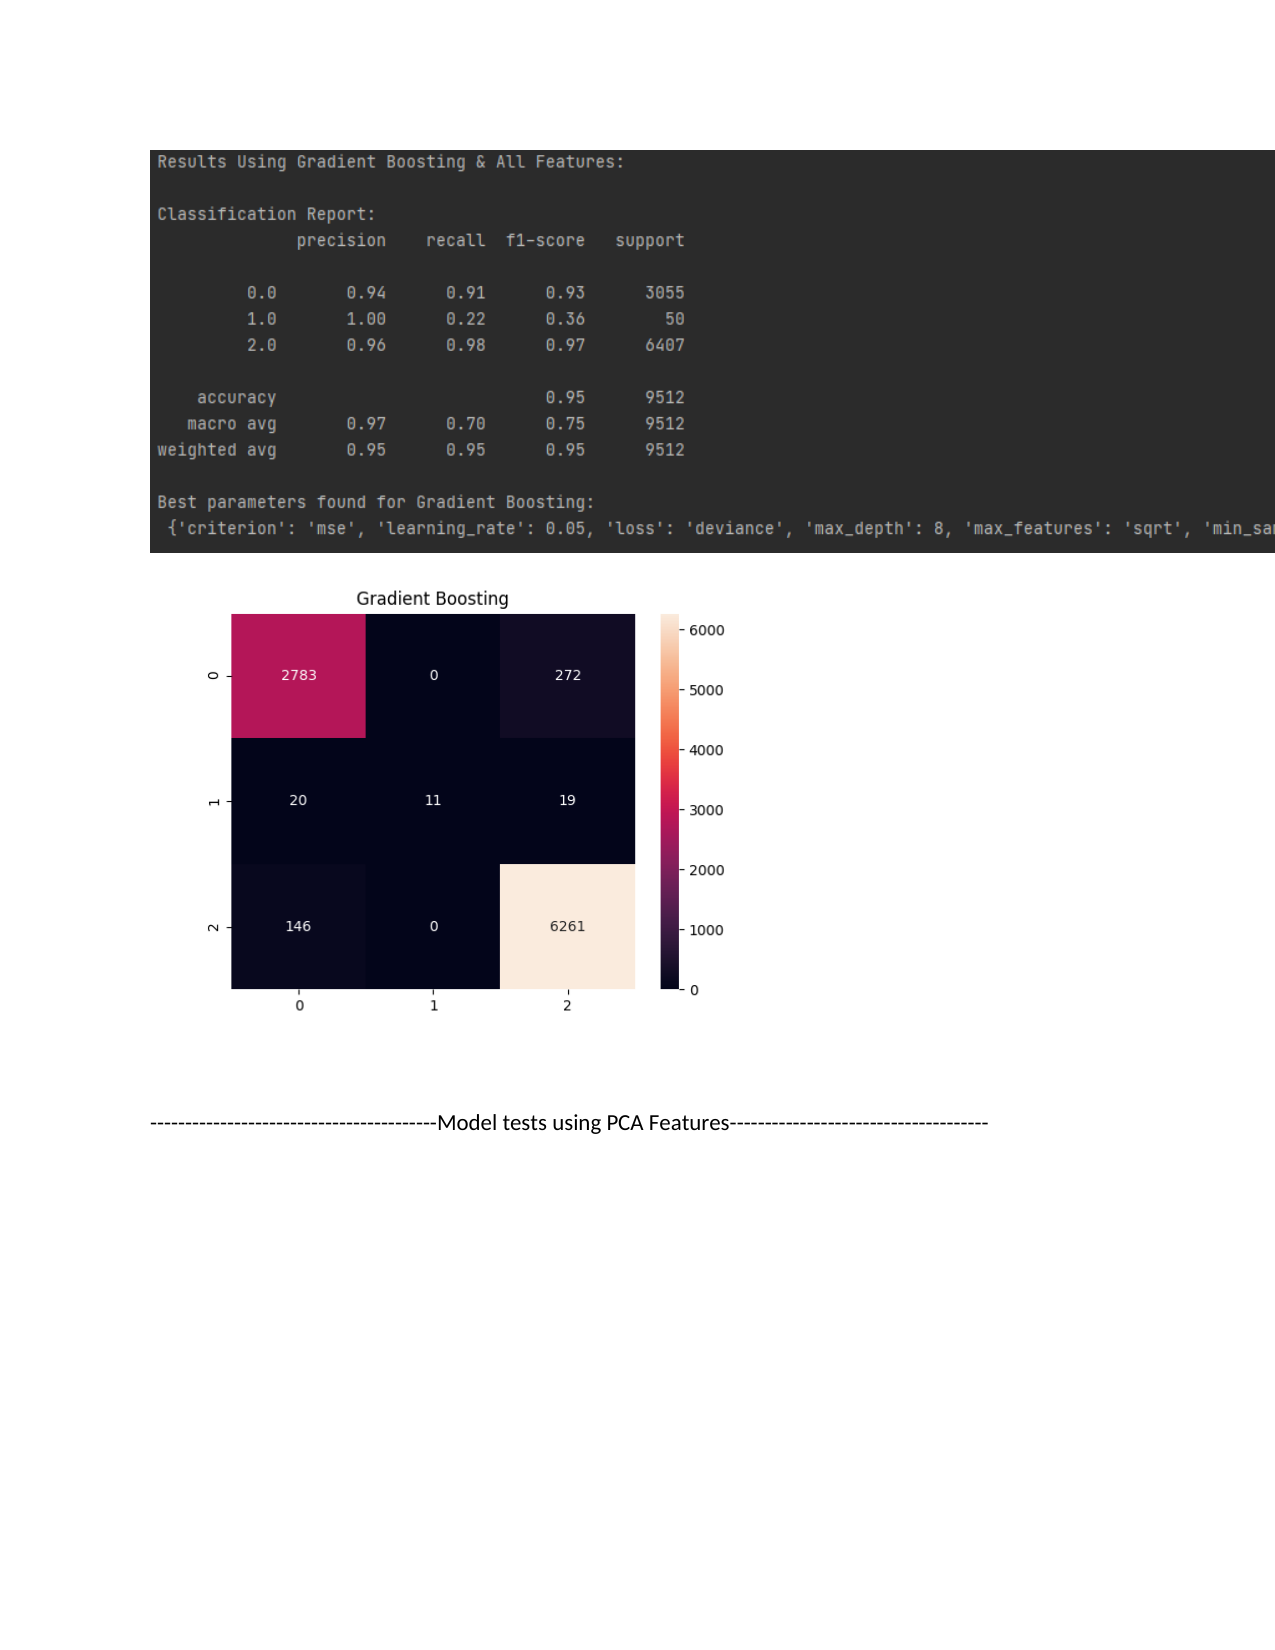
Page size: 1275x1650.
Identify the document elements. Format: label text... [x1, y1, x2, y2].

text -----------------------------------------Model tests using PCA Features------------------------------------- [150, 1108, 1125, 1136]
picture [150, 150, 1275, 553]
picture [150, 555, 800, 1043]
